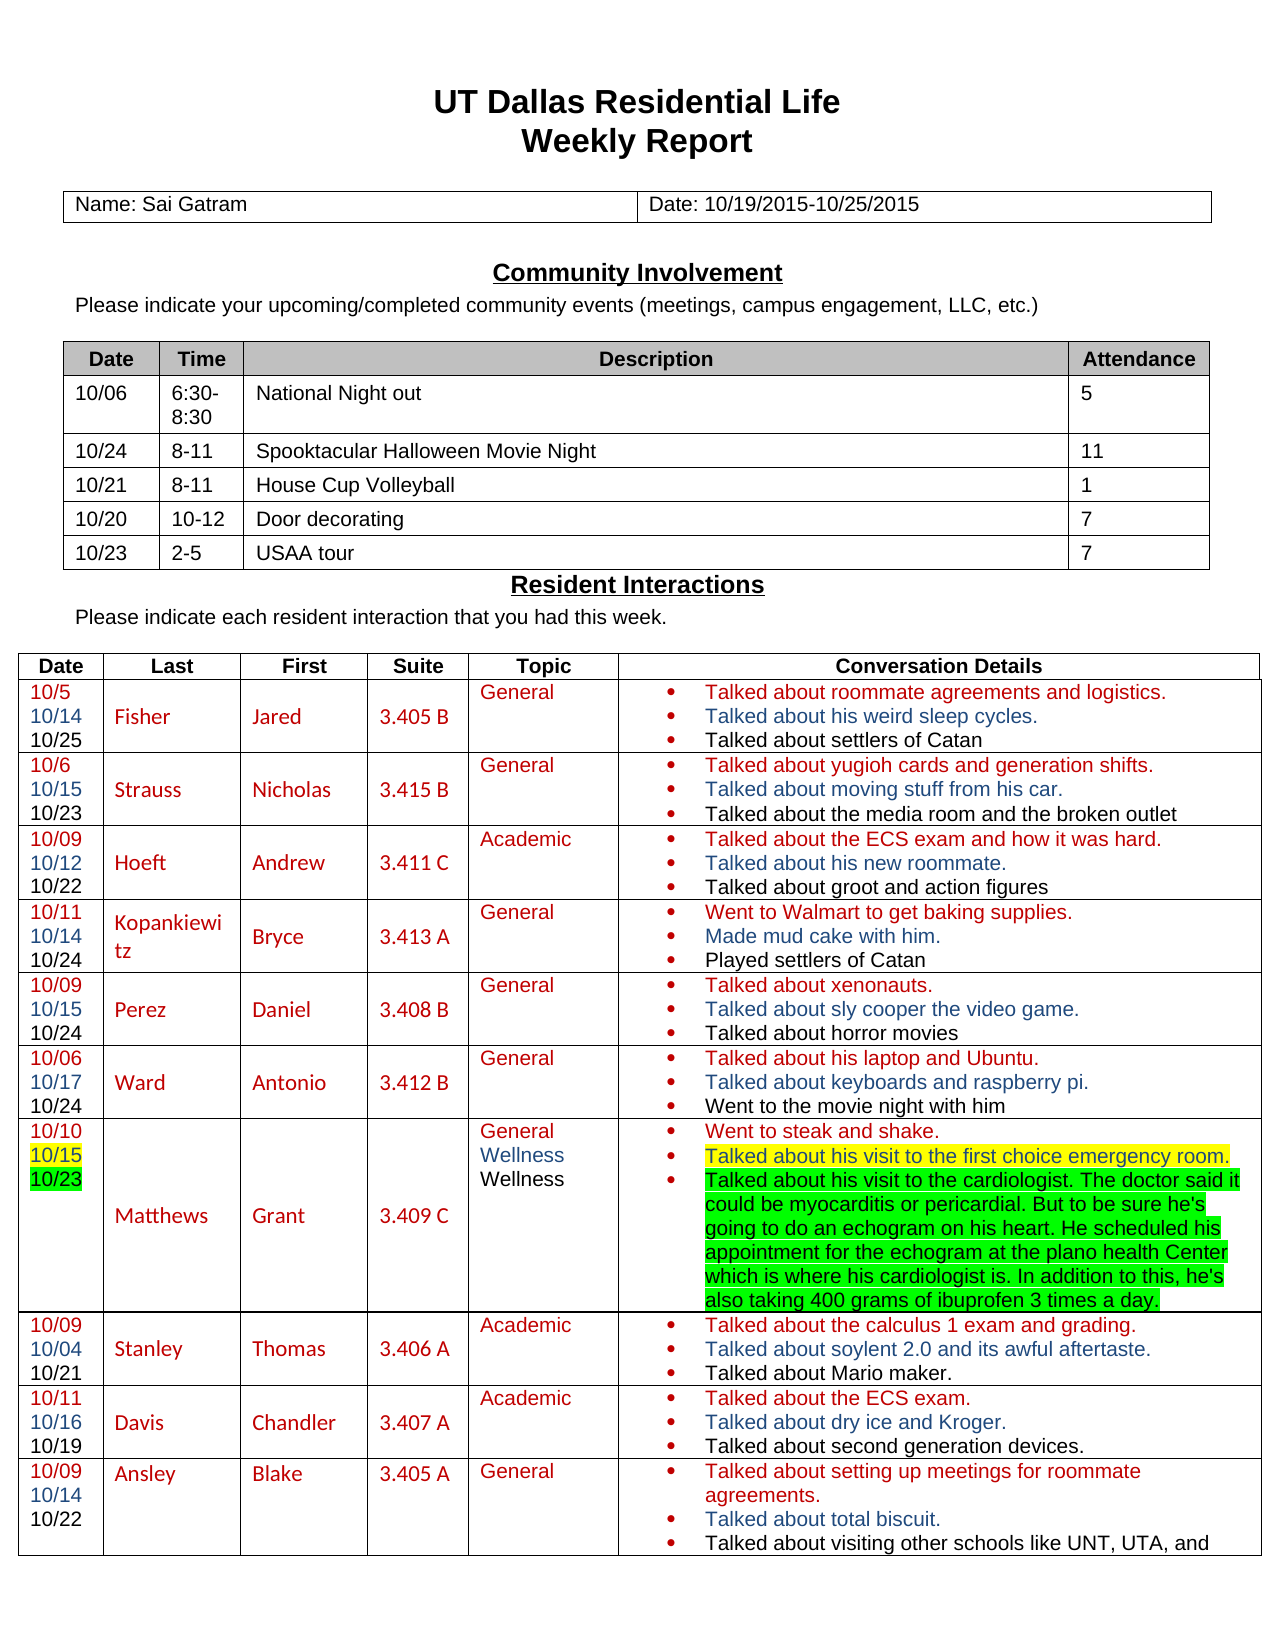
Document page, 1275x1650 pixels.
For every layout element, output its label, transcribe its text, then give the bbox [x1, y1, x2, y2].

table_cell 10/21 [64, 468, 159, 501]
table_cell 10/5 10/14 10/25 [19, 680, 103, 752]
table_cell 3.412 B [368, 1046, 468, 1118]
table_cell 10/11 10/14 10/24 [19, 900, 103, 972]
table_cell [619, 1459, 1261, 1555]
table_cell Door decorating [244, 502, 1068, 535]
table_cell 10/06 10/17 10/24 [19, 1046, 103, 1118]
table_cell 3.408 B [368, 973, 468, 1045]
table_header Last [104, 654, 240, 679]
table_cell Academic [469, 826, 618, 899]
table_header Date [19, 654, 103, 679]
table_cell Thomas [241, 1313, 367, 1384]
table_cell Nicholas [241, 753, 367, 825]
table_header First [241, 654, 367, 679]
table_cell Stanley [104, 1313, 240, 1384]
table_cell Hoeft [104, 826, 240, 899]
table_cell Talked about yugioh cards and generation shifts. Talked about moving stuff from his car. Talked about the media room and the broken outlet [619, 753, 1261, 825]
table_cell Jared [241, 680, 367, 752]
table_cell 10/6 10/15 10/23 [19, 753, 103, 825]
table_header UT Dallas Residential Life Weekly Report [64, 75, 1210, 167]
table_cell 10/10 10/15 10/23 [19, 1119, 103, 1311]
table_cell General [469, 973, 618, 1045]
table_cell Strauss [104, 753, 240, 825]
table_header Topic [469, 654, 618, 679]
subtitle Community Involvement [75, 258, 1200, 287]
table_cell 8-11 [160, 434, 243, 467]
table_cell Academic [469, 1386, 618, 1458]
table_cell 3.409 C [368, 1119, 468, 1311]
table_cell Chandler [241, 1386, 367, 1458]
table_cell 10/06 [64, 376, 159, 433]
table_cell Davis [104, 1386, 240, 1458]
table_cell Bryce [241, 900, 367, 972]
table_cell Kopankiewitz [104, 900, 240, 972]
text Please indicate your upcoming/completed community events (meetings, campus engagement, LLC, etc.) [75, 293, 1200, 317]
table_cell 10/11 10/16 10/19 [19, 1386, 103, 1458]
table_cell 3.415 B [368, 753, 468, 825]
table_cell Fisher [104, 680, 240, 752]
table_cell Went to Walmart to get baking supplies. Made mud cake with him. Played settlers of Catan [619, 900, 1261, 972]
table_cell Spooktacular Halloween Movie Night [244, 434, 1068, 467]
table_cell Matthews [104, 1119, 240, 1311]
table_cell 10/09 10/12 10/22 [19, 826, 103, 899]
table_cell 10/20 [64, 502, 159, 535]
table_cell 1 [1069, 468, 1209, 501]
subtitle Resident Interactions [75, 570, 1200, 599]
table_cell Talked about the calculus 1 exam and grading. Talked about soylent 2.0 and its awful aftertaste. Talked about Mario maker. [619, 1313, 1261, 1384]
table_cell Daniel [241, 973, 367, 1045]
table_cell Blake [241, 1459, 367, 1555]
table_cell Antonio [241, 1046, 367, 1118]
table_cell 7 [1069, 536, 1209, 569]
table_cell General [469, 680, 618, 752]
text Please indicate each resident interaction that you had this week. [75, 605, 1200, 629]
table_cell General Wellness Wellness [469, 1119, 618, 1311]
table_cell Talked about his laptop and Ubuntu. Talked about keyboards and raspberry pi. Went to the movie night with him [619, 1046, 1261, 1118]
table_cell 6:30-8:30 [160, 376, 243, 433]
table_cell 10/09 10/04 10/21 [19, 1313, 103, 1384]
table_cell 10-12 [160, 502, 243, 535]
table_cell 7 [1069, 502, 1209, 535]
table_cell Went to steak and shake. Talked about his visit to the first choice emergency room. Talked about his visit to the cardiologist. The doctor said it could be myocarditis or pericardial. But to be sure he's going to do an echogram on his heart. He scheduled his appointment for the echogram at the plano health Center which is where his cardiologist is. In addition to this, he's also taking 400 grams of ibuprofen 3 times a day. [619, 1119, 1261, 1311]
table_cell 10/24 [64, 434, 159, 467]
table_cell Ward [104, 1046, 240, 1118]
table_cell 3.405 B [368, 680, 468, 752]
table_cell General [469, 900, 618, 972]
table_cell 3.405 A [368, 1459, 468, 1555]
table_cell 8-11 [160, 468, 243, 501]
table_header Suite [368, 654, 468, 679]
table_header Conversation Details [619, 654, 1259, 679]
table_header Date: 10/19/2015-10/25/2015 [638, 192, 1211, 222]
table_cell 3.407 A [368, 1386, 468, 1458]
table_cell Ansley [104, 1459, 240, 1555]
table_cell 10/09 10/15 10/24 [19, 973, 103, 1045]
table_header Date [64, 342, 159, 375]
table_cell General [469, 753, 618, 825]
table_cell Talked about the ECS exam and how it was hard. Talked about his new roommate. Talked about groot and action figures [619, 826, 1261, 899]
table_header Time [160, 342, 243, 375]
table_cell 3.411 C [368, 826, 468, 899]
table_cell House Cup Volleyball [244, 468, 1068, 501]
table_cell 2-5 [160, 536, 243, 569]
table_cell 11 [1069, 434, 1209, 467]
table_cell USAA tour [244, 536, 1068, 569]
table_cell National Night out [244, 376, 1068, 433]
table_header Description [244, 342, 1068, 375]
table_cell Perez [104, 973, 240, 1045]
table_cell General [469, 1459, 618, 1555]
table_header Name: Sai Gatram [64, 192, 637, 222]
table_cell Academic [469, 1313, 618, 1384]
table_cell Talked about roommate agreements and logistics. Talked about his weird sleep cycles. Talked about settlers of Catan [619, 680, 1261, 752]
table_cell Grant [241, 1119, 367, 1311]
table_cell 10/23 [64, 536, 159, 569]
table_cell Andrew [241, 826, 367, 899]
table_cell 3.413 A [368, 900, 468, 972]
table_header Attendance [1069, 342, 1209, 375]
table_cell 10/09 10/14 10/22 [19, 1459, 103, 1555]
table_cell Talked about xenonauts. Talked about sly cooper the video game. Talked about horror movies [619, 973, 1261, 1045]
table_cell General [469, 1046, 618, 1118]
table_cell Talked about the ECS exam. Talked about dry ice and Kroger. Talked about second generation devices. [619, 1386, 1261, 1458]
table_cell 5 [1069, 376, 1209, 433]
table_cell 3.406 A [368, 1313, 468, 1384]
